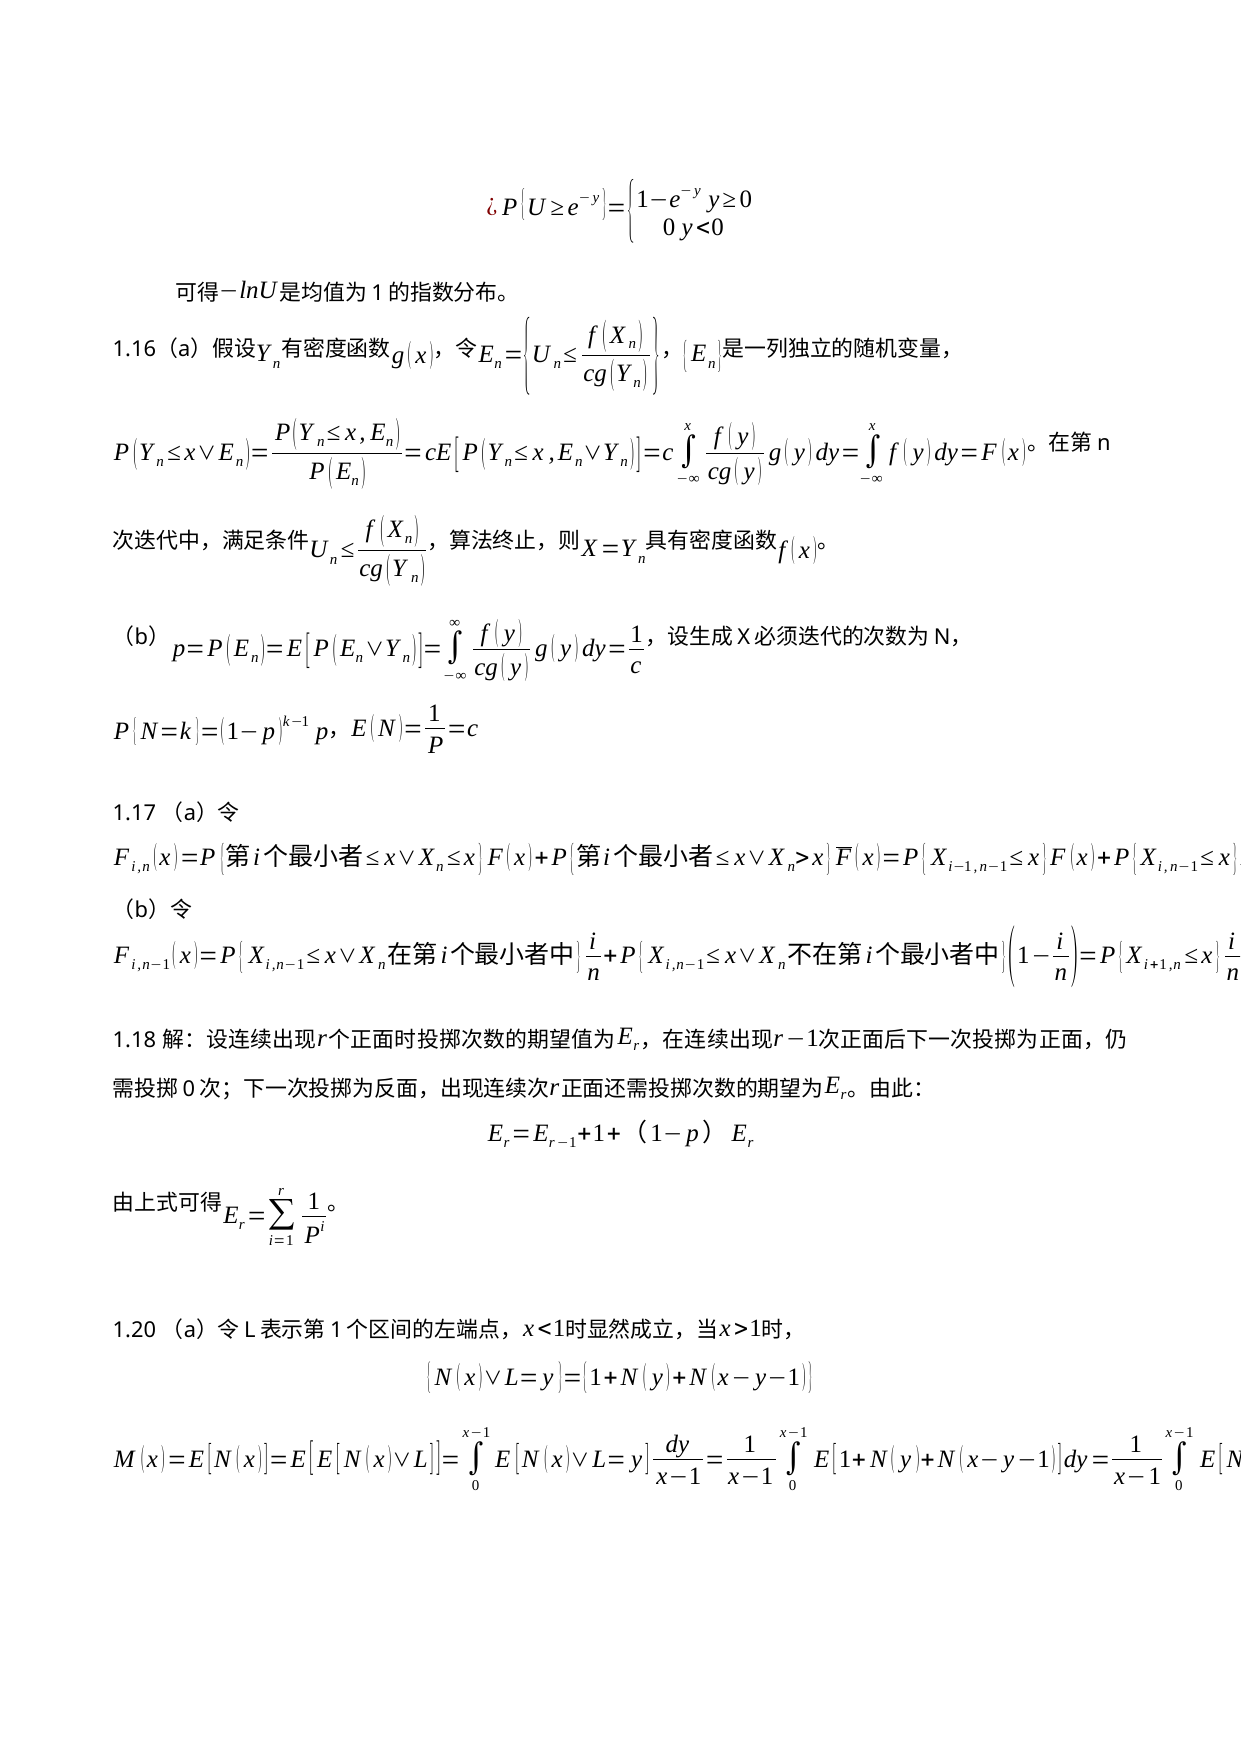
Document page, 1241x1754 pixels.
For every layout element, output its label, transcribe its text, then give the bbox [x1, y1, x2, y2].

text （b）令 [112, 892, 1128, 989]
text 可得是均值为1的指数分布。 [112, 274, 1128, 307]
text 1.20 （a）令L表示第1个区间的左端点，时显然成立，当时， [112, 1312, 1128, 1345]
text 由上式可得。 [112, 1166, 1128, 1264]
text 1.16（a）假设有密度函数，令，是一列独立的随机变量，。在第n次迭代中，满足条件，算法终止，则具有密度函数。 [112, 307, 1128, 599]
text （b），设生成X必须迭代的次数为N，， [112, 599, 1128, 762]
text 1.18 解：设连续出现个正面时投掷次数的期望值为，在连续出现次正面后下一次投掷为正面，仍需投掷0次；下一次投掷为反面，出现连续次正面还需投掷次数的期望为。由此： [112, 1022, 1128, 1103]
text 1.17 （a）令 [112, 794, 1128, 892]
